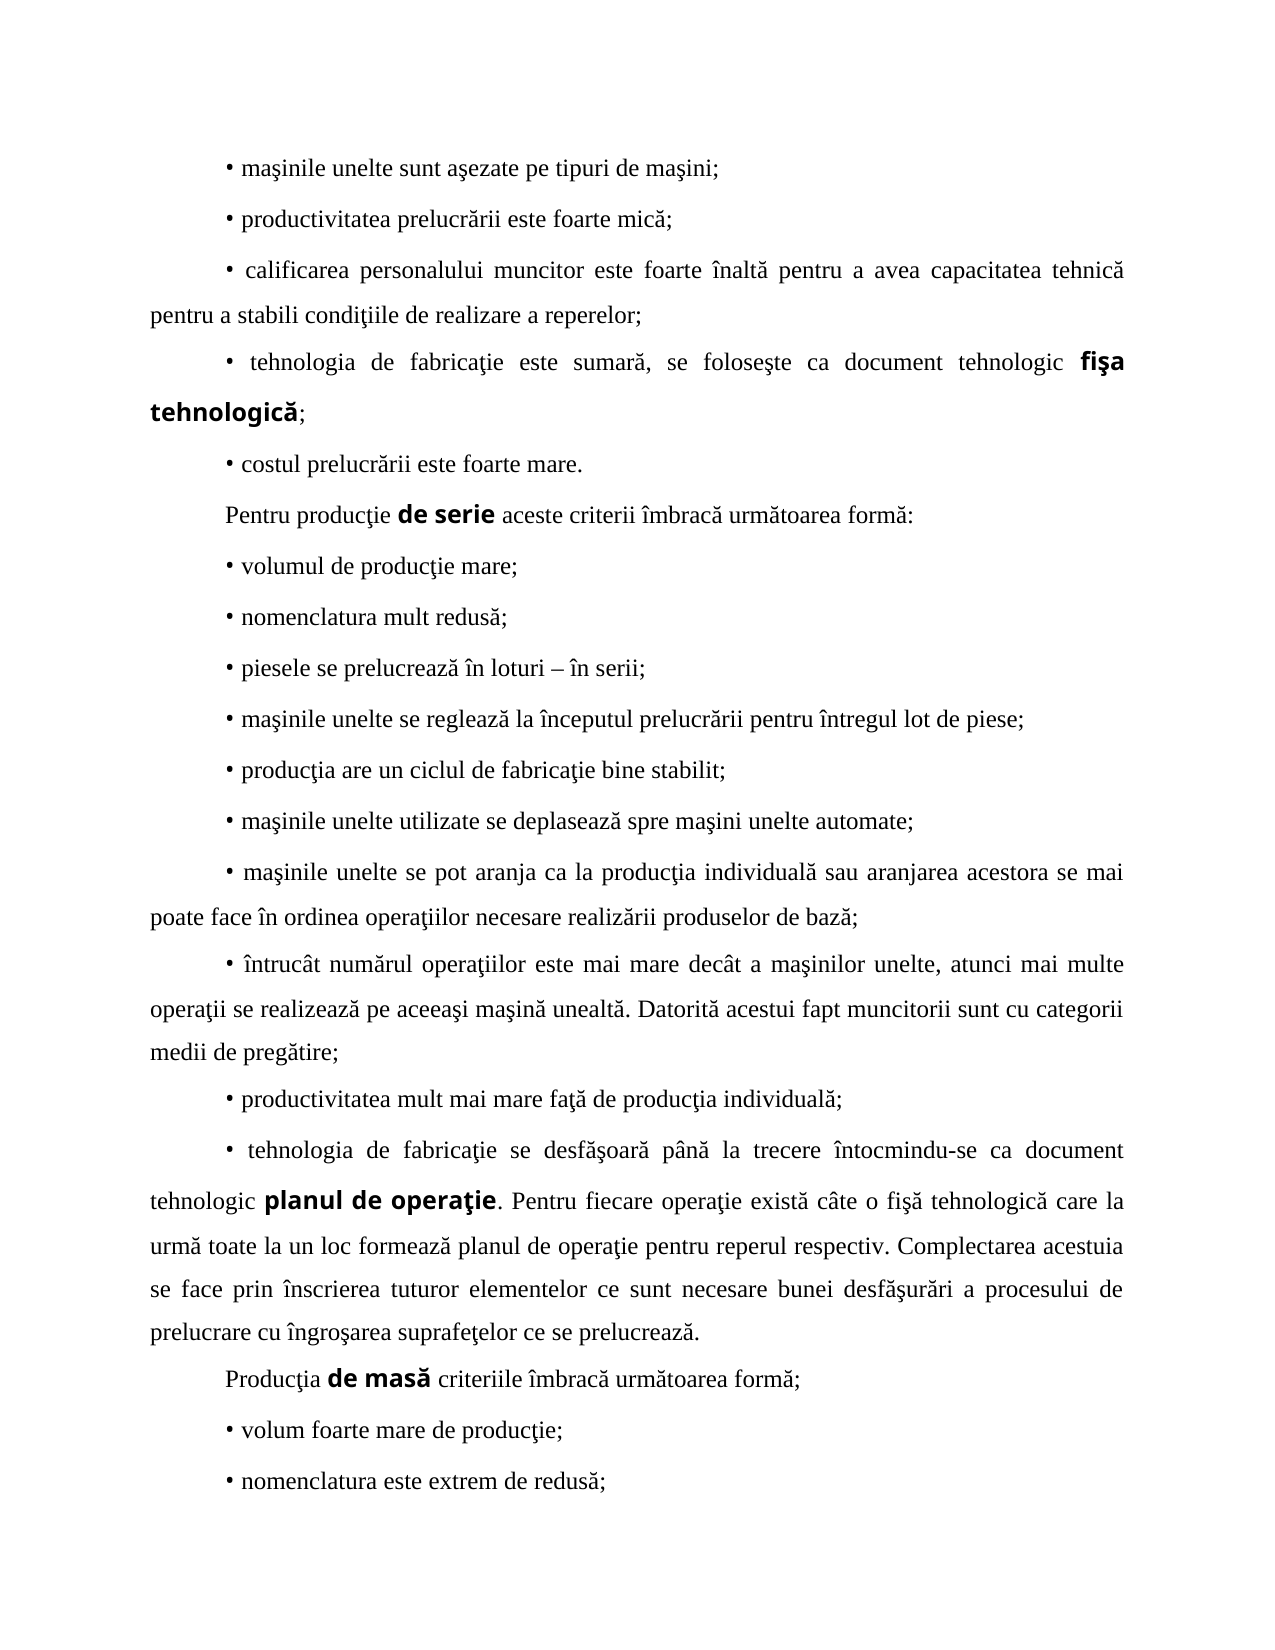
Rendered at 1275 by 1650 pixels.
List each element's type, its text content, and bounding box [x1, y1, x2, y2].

text • volum foarte mare de producţie; [150, 1411, 1125, 1445]
text • întrucât numărul operaţiilor este mai mare decât a maşinilor unelte, atunci mai multe operaţii se realizează pe aceeaşi maşină unealtă. Datorită acestui fapt muncitorii sunt cu categorii medii de pregătire; [150, 946, 1125, 1066]
text Pentru producţie de serie aceste criterii îmbracă următoarea formă: [150, 497, 1125, 531]
text • nomenclatura mult redusă; [150, 599, 1125, 633]
text • nomenclatura este extrem de redusă; [150, 1462, 1125, 1496]
text • calificarea personalului muncitor este foarte înaltă pentru a avea capacitatea tehnică pentru a stabili condiţiile de realizare a reperelor; [150, 252, 1125, 329]
text • maşinile unelte utilizate se deplasează spre maşini unelte automate; [150, 803, 1125, 837]
text • volumul de producţie mare; [150, 548, 1125, 582]
text • maşinile unelte se pot aranja ca la producţia individuală sau aranjarea acestora se mai poate face în ordinea operaţiilor necesare realizării produselor de bază; [150, 854, 1125, 931]
text • tehnologia de fabricaţie se desfăşoară până la trecere întocmindu-se ca document tehnologic planul de operaţie. Pentru fiecare operaţie există câte o fişă tehnologică care la urmă toate la un loc formează planul de operaţie pentru reperul respectiv. Complectarea acestuia se face prin înscrierea tuturor elementelor ce sunt necesare bunei desfăşurări a procesului de prelucrare cu îngroşarea suprafeţelor ce se prelucrează. [150, 1131, 1125, 1346]
text • maşinile unelte se reglează la începutul prelucrării pentru întregul lot de piese; [150, 701, 1125, 735]
text • maşinile unelte sunt aşezate pe tipuri de maşini; [150, 150, 1125, 184]
text • productivitatea prelucrării este foarte mică; [150, 201, 1125, 235]
text • producţia are un ciclul de fabricaţie bine stabilit; [150, 752, 1125, 786]
text • costul prelucrării este foarte mare. [150, 446, 1125, 480]
text Producţia de masă criteriile îmbracă următoarea formă; [150, 1360, 1125, 1394]
text • productivitatea mult mai mare faţă de producţia individuală; [150, 1080, 1125, 1114]
text • piesele se prelucrează în loturi – în serii; [150, 650, 1125, 684]
text • tehnologia de fabricaţie este sumară, se foloseşte ca document tehnologic fişa tehnologică; [150, 344, 1125, 429]
